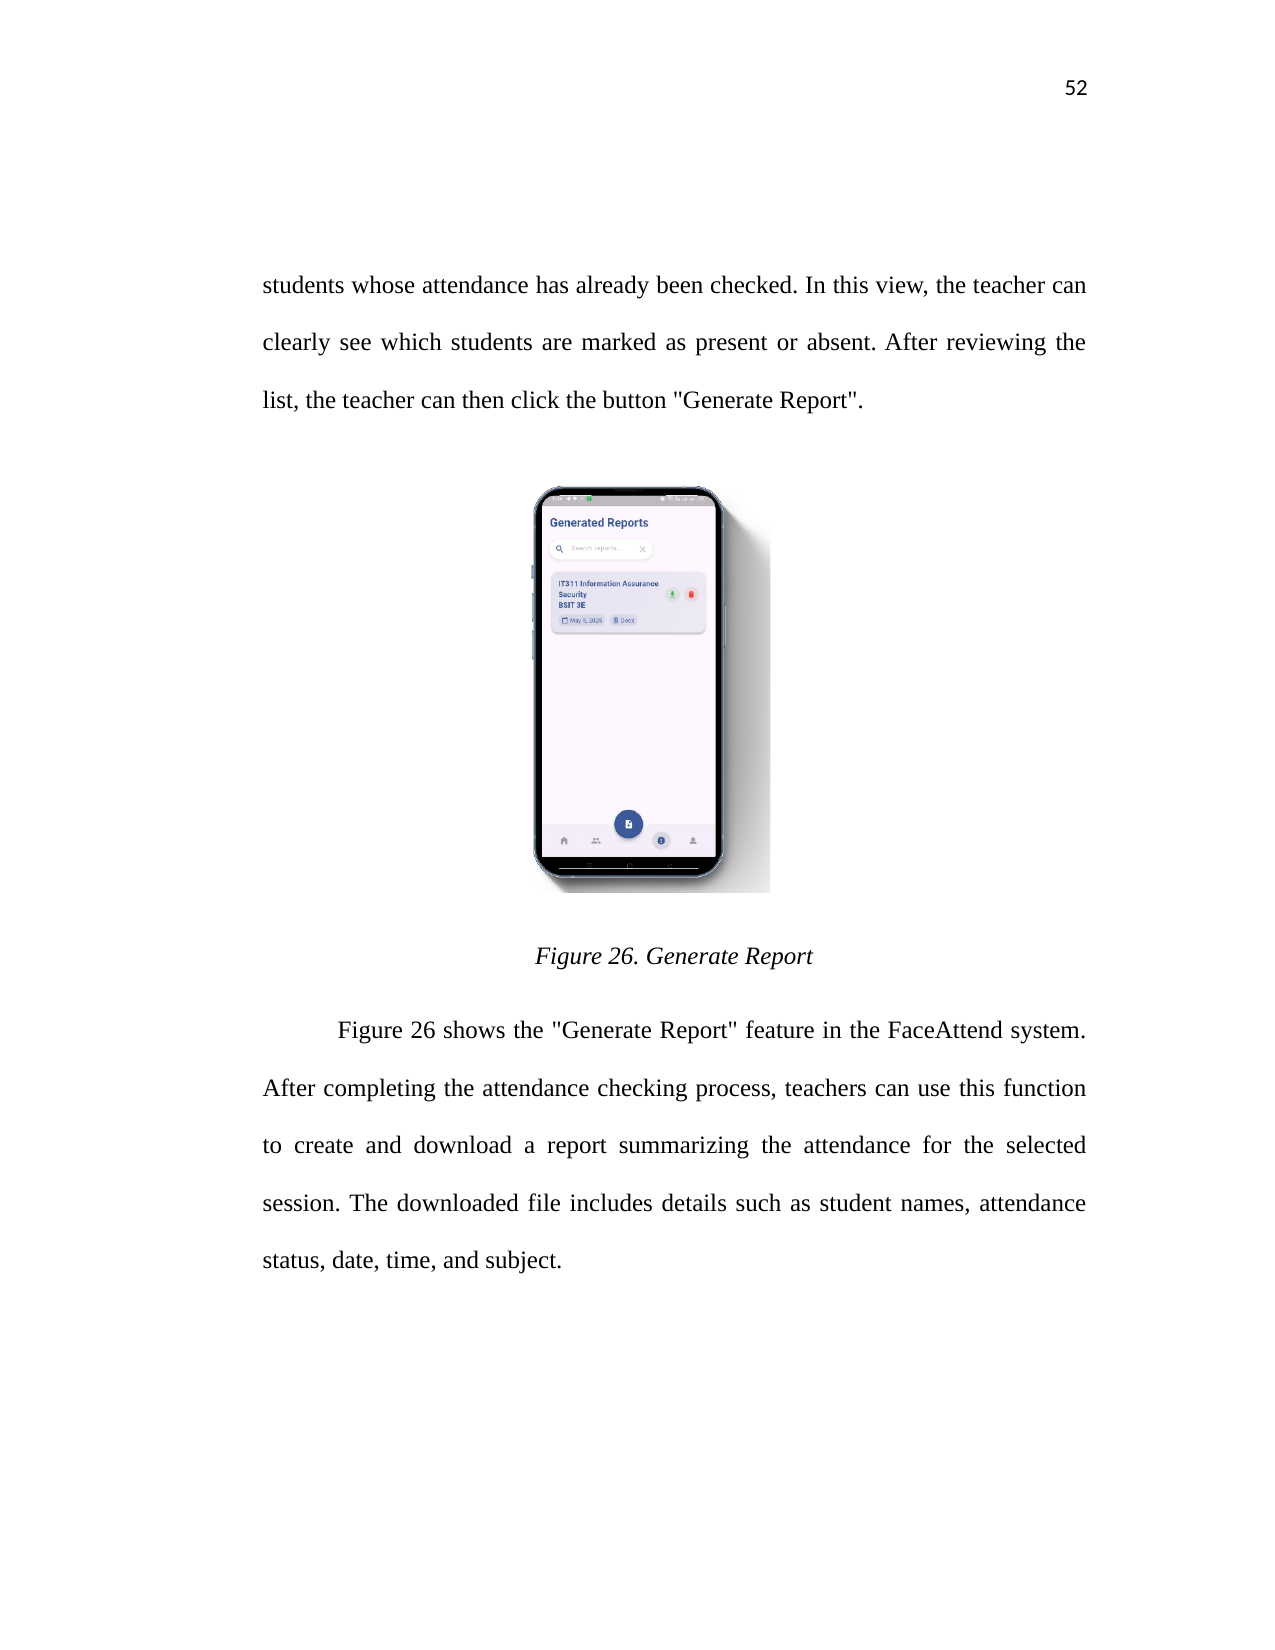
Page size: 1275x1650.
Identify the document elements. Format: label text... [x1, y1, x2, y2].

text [262, 270, 1087, 414]
picture [473, 468, 771, 890]
text Figure 26. Generate Report [262, 941, 1087, 970]
text Figure 26 shows the "Generate Report" feature in the FaceAttend system. After completing the attendance checking process, teachers can use this function to create and download a report summarizing the attendance for the selected session. The downloaded file includes details such as student names, attendance status, date, time, and subject. [262, 1016, 1087, 1274]
